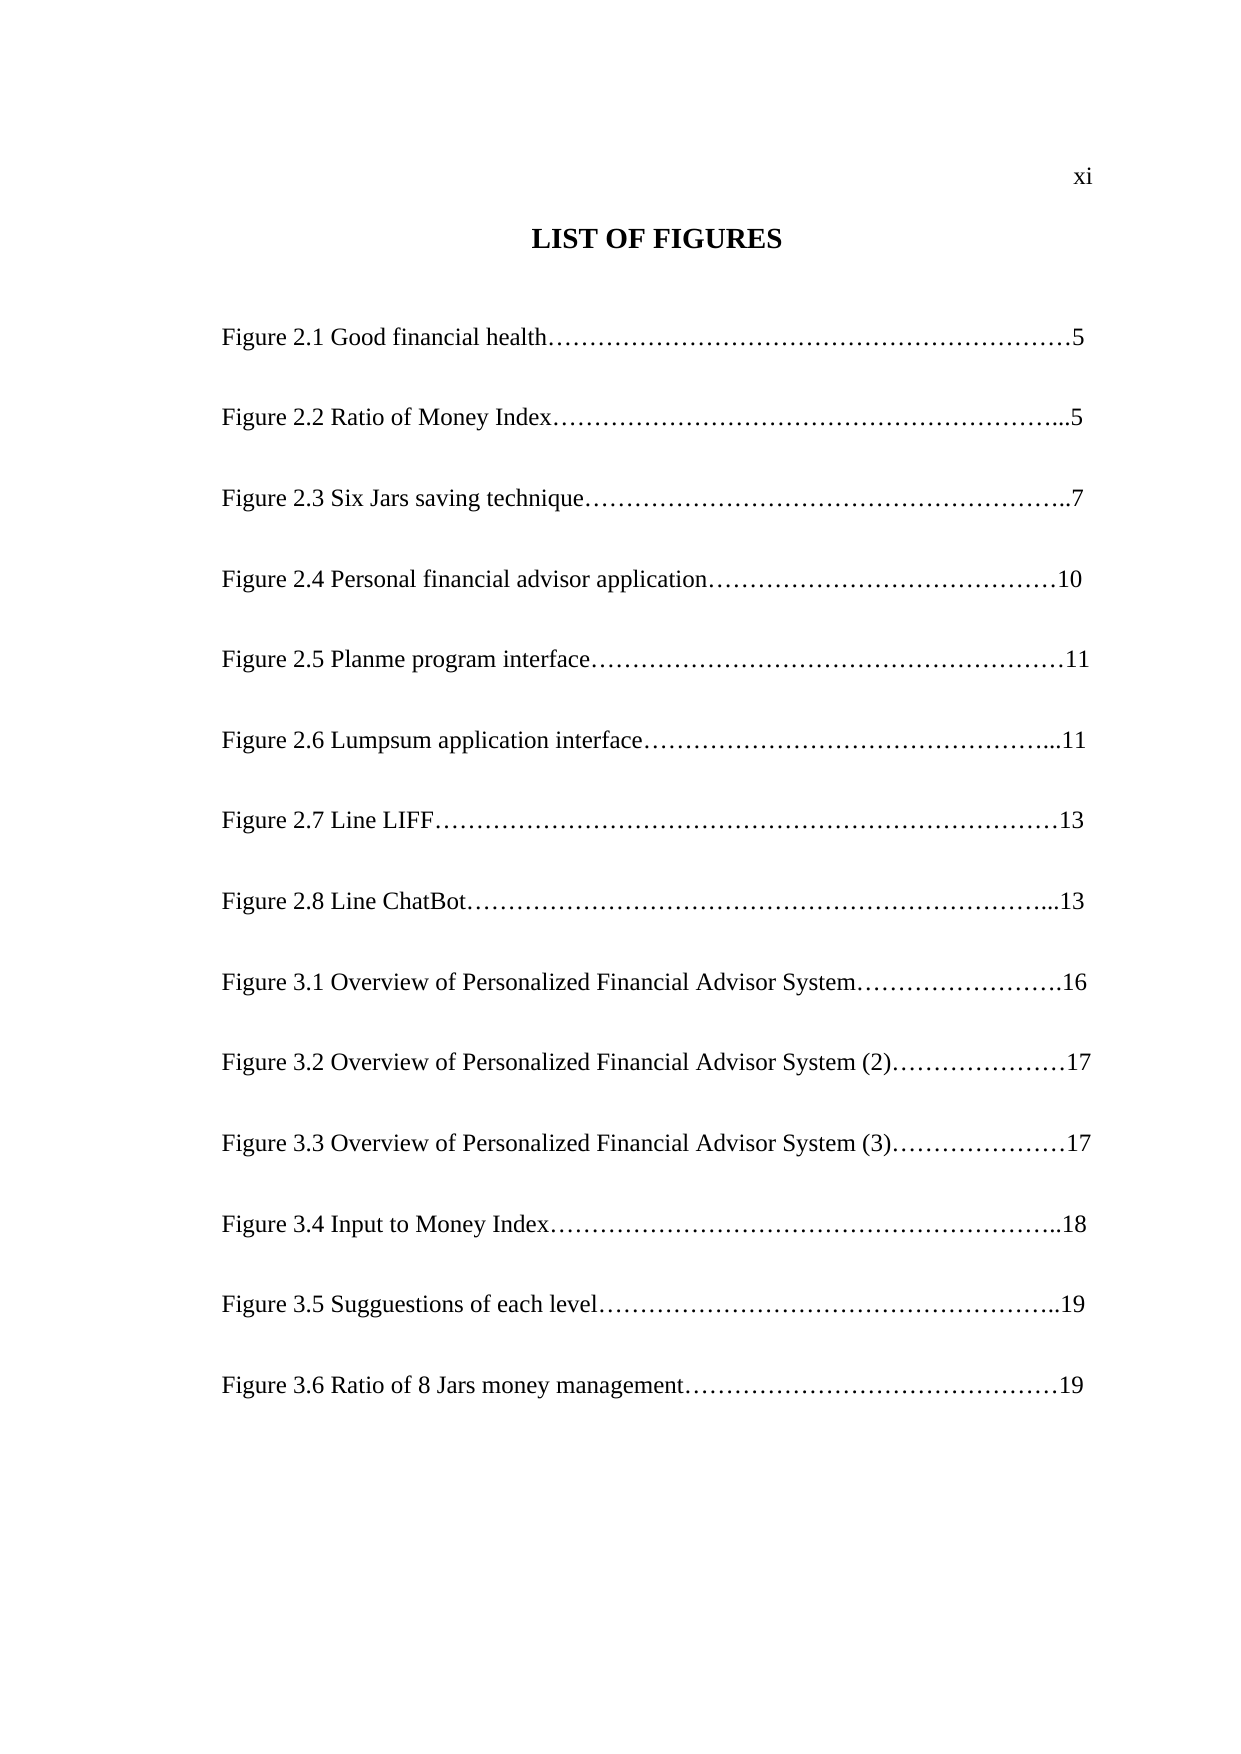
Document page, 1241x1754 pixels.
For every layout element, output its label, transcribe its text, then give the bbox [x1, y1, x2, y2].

text Figure 3.5 Sugguestions of each level………………………………………………..19 [221, 1289, 1092, 1318]
text Figure 2.3 Six Jars saving technique…………………………………………………..7 [221, 483, 1092, 512]
title LIST OF FIGURES [221, 221, 1092, 255]
text Figure 2.6 Lumpsum application interface…………………………………………...11 [221, 725, 1092, 754]
text Figure 3.3 Overview of Personalized Financial Advisor System (3)…………………17 [221, 1128, 1092, 1157]
text Figure 2.5 Planme program interface…………………………………………………11 [221, 644, 1092, 673]
text Figure 2.4 Personal financial advisor application……………………………………10 [221, 564, 1092, 592]
text Figure 3.6 Ratio of 8 Jars money management………………………………………19 [221, 1370, 1092, 1399]
text Figure 3.4 Input to Money Index……………………………………………………..18 [221, 1209, 1092, 1237]
text Figure 2.1 Good financial health………………………………………………………5 [221, 322, 1092, 351]
text Figure 2.2 Ratio of Money Index……………………………………………………...5 [221, 402, 1092, 431]
text Figure 3.2 Overview of Personalized Financial Advisor System (2)…………………17 [221, 1047, 1092, 1076]
text Figure 2.8 Line ChatBot……………………………………………………………...13 [221, 886, 1092, 915]
text Figure 2.7 Line LIFF…………………………………………………………………13 [221, 806, 1092, 834]
text Figure 3.1 Overview of Personalized Financial Advisor System…………………….16 [221, 967, 1092, 996]
